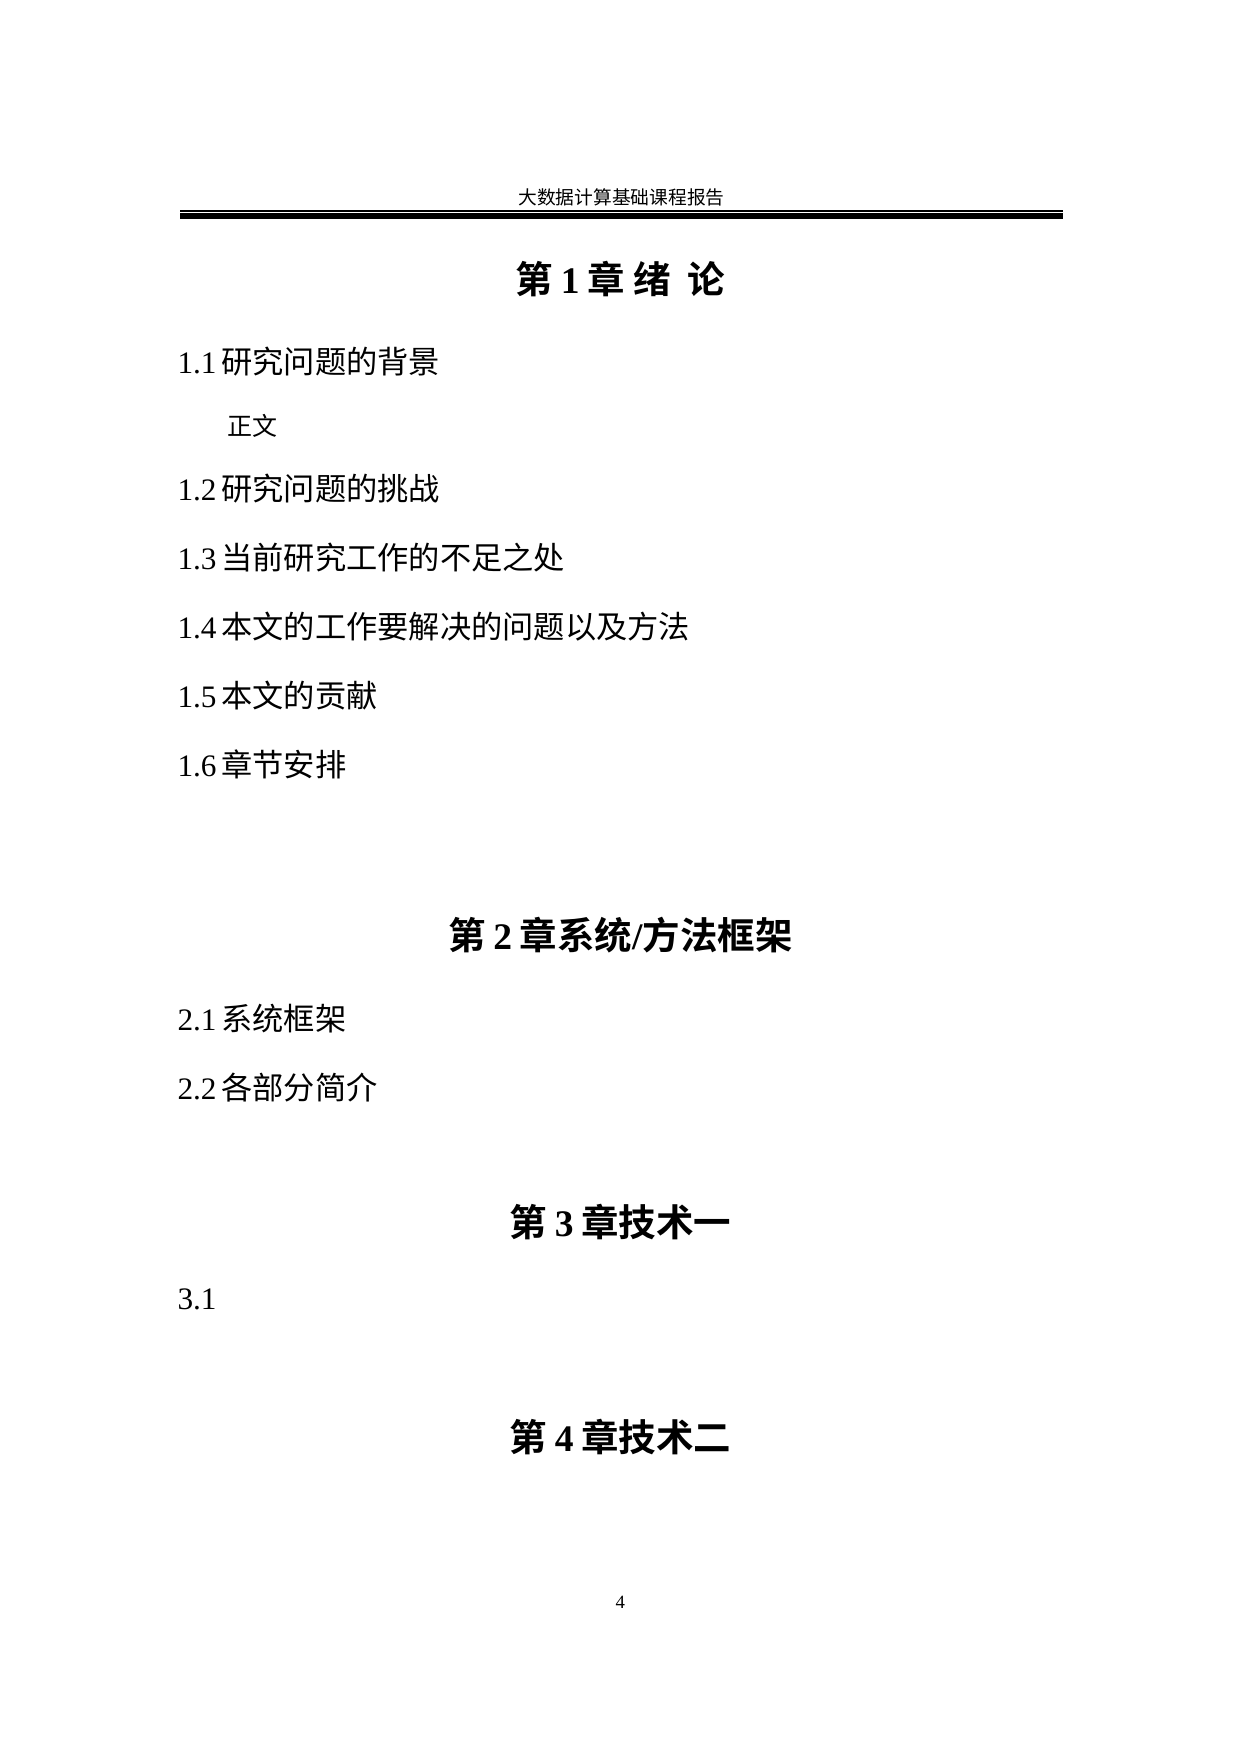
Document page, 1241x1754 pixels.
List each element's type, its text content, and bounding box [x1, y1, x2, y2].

subtitle 1.5 本文的贡献 [177, 671, 1063, 716]
subtitle 2.1 系统框架 [177, 994, 1063, 1039]
subtitle 第2章系统/方法框架 [177, 906, 1063, 960]
subtitle 第4章技术二 [177, 1408, 1063, 1462]
subtitle 1.6 章节安排 [177, 740, 1063, 785]
subtitle 1.2 研究问题的挑战 [177, 464, 1063, 509]
subtitle 第1章 绪 论 [177, 250, 1063, 304]
subtitle 第3章技术一 [177, 1193, 1063, 1247]
subtitle 3.1 [177, 1281, 1063, 1316]
subtitle 1.3 当前研究工作的不足之处 [177, 533, 1063, 578]
text 正文 [177, 407, 1063, 443]
subtitle 2.2 各部分简介 [177, 1063, 1063, 1108]
subtitle 1.4 本文的工作要解决的问题以及方法 [177, 602, 1063, 647]
subtitle 1.1 研究问题的背景 [177, 338, 1063, 383]
